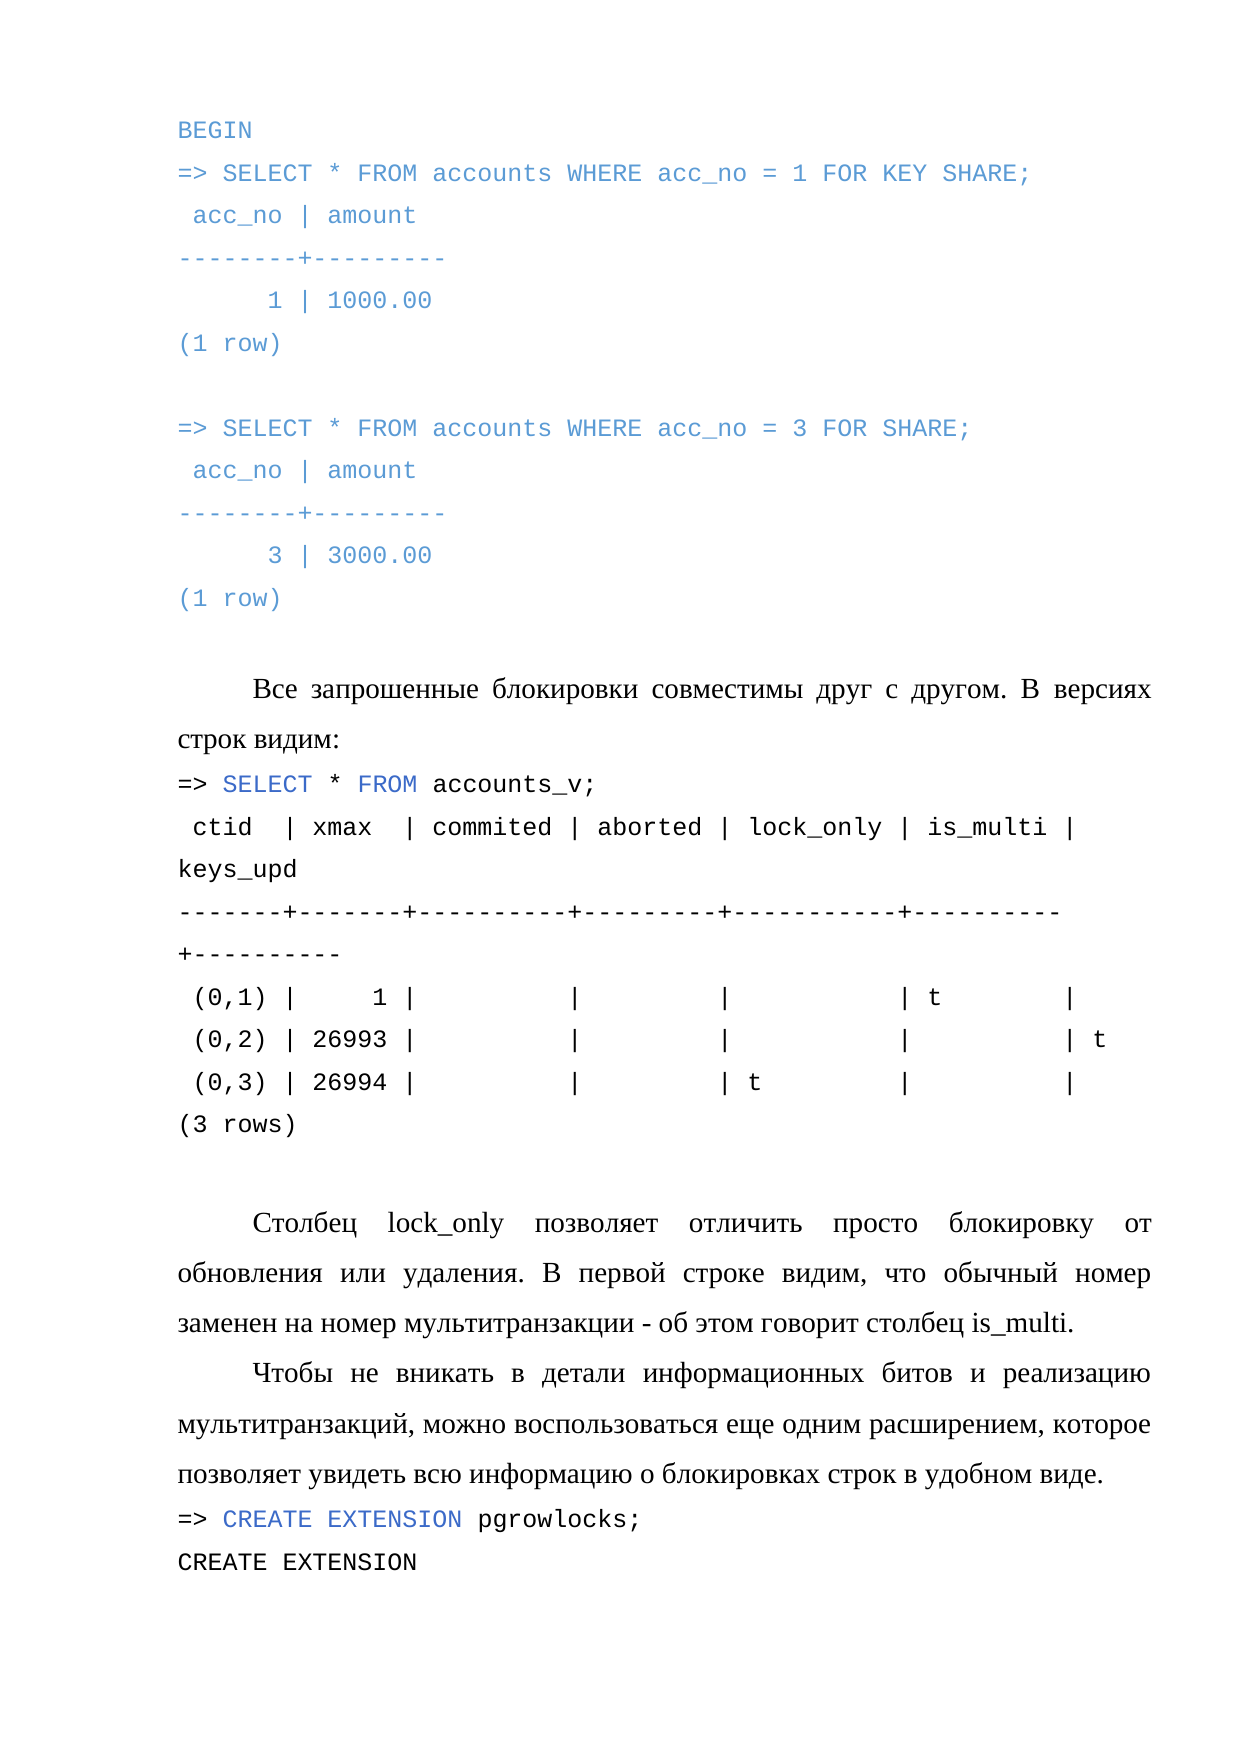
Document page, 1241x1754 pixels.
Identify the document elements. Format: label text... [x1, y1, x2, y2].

text CREATE EXTENSION [177, 1549, 1152, 1577]
text (0,3) | 26994 | | | t | | [177, 1069, 1152, 1098]
text 3 | 3000.00 [177, 543, 1152, 571]
text --------+--------- [177, 501, 1152, 529]
text acc_no | amount [177, 203, 1152, 231]
text 1 | 1000.00 [177, 288, 1152, 316]
text => CREATE EXTENSION pgrowlocks; [177, 1507, 1152, 1535]
text (3 rows) [177, 1112, 1152, 1140]
text --------+--------- [177, 246, 1152, 274]
text BEGIN [177, 118, 1152, 146]
text -------+-------+----------+---------+-----------+----------+---------- [177, 899, 1152, 970]
text (0,1) | 1 | | | | t | [177, 984, 1152, 1013]
text ctid | xmax | commited | aborted | lock_only | is_multi | keys_upd [177, 814, 1152, 885]
text (1 row) [177, 331, 1152, 359]
text Чтобы не вникать в детали информационных битов и реализацию мультитранзакций, можно воспользоваться еще одним расширением, которое позволяет увидеть всю информацию о блокировках строк в удобном виде. [177, 1356, 1152, 1490]
text Столбец lock_only позволяет отличить просто блокировку от обновления или удаления. В первой строке видим, что обычный номер заменен на номер мультитранзакции - об этом говорит столбец is_multi. [177, 1205, 1152, 1339]
text => SELECT * FROM accounts_v; [177, 772, 1152, 800]
text => SELECT * FROM accounts WHERE acc_no = 1 FOR KEY SHARE; [177, 161, 1152, 189]
text => SELECT * FROM accounts WHERE acc_no = 3 FOR SHARE; [177, 416, 1152, 444]
text acc_no | amount [177, 458, 1152, 486]
text (0,2) | 26993 | | | | | t [177, 1027, 1152, 1055]
text Все запрошенные блокировки совместимы друг с другом. В версиях строк видим: [177, 671, 1152, 755]
text (1 row) [177, 586, 1152, 614]
